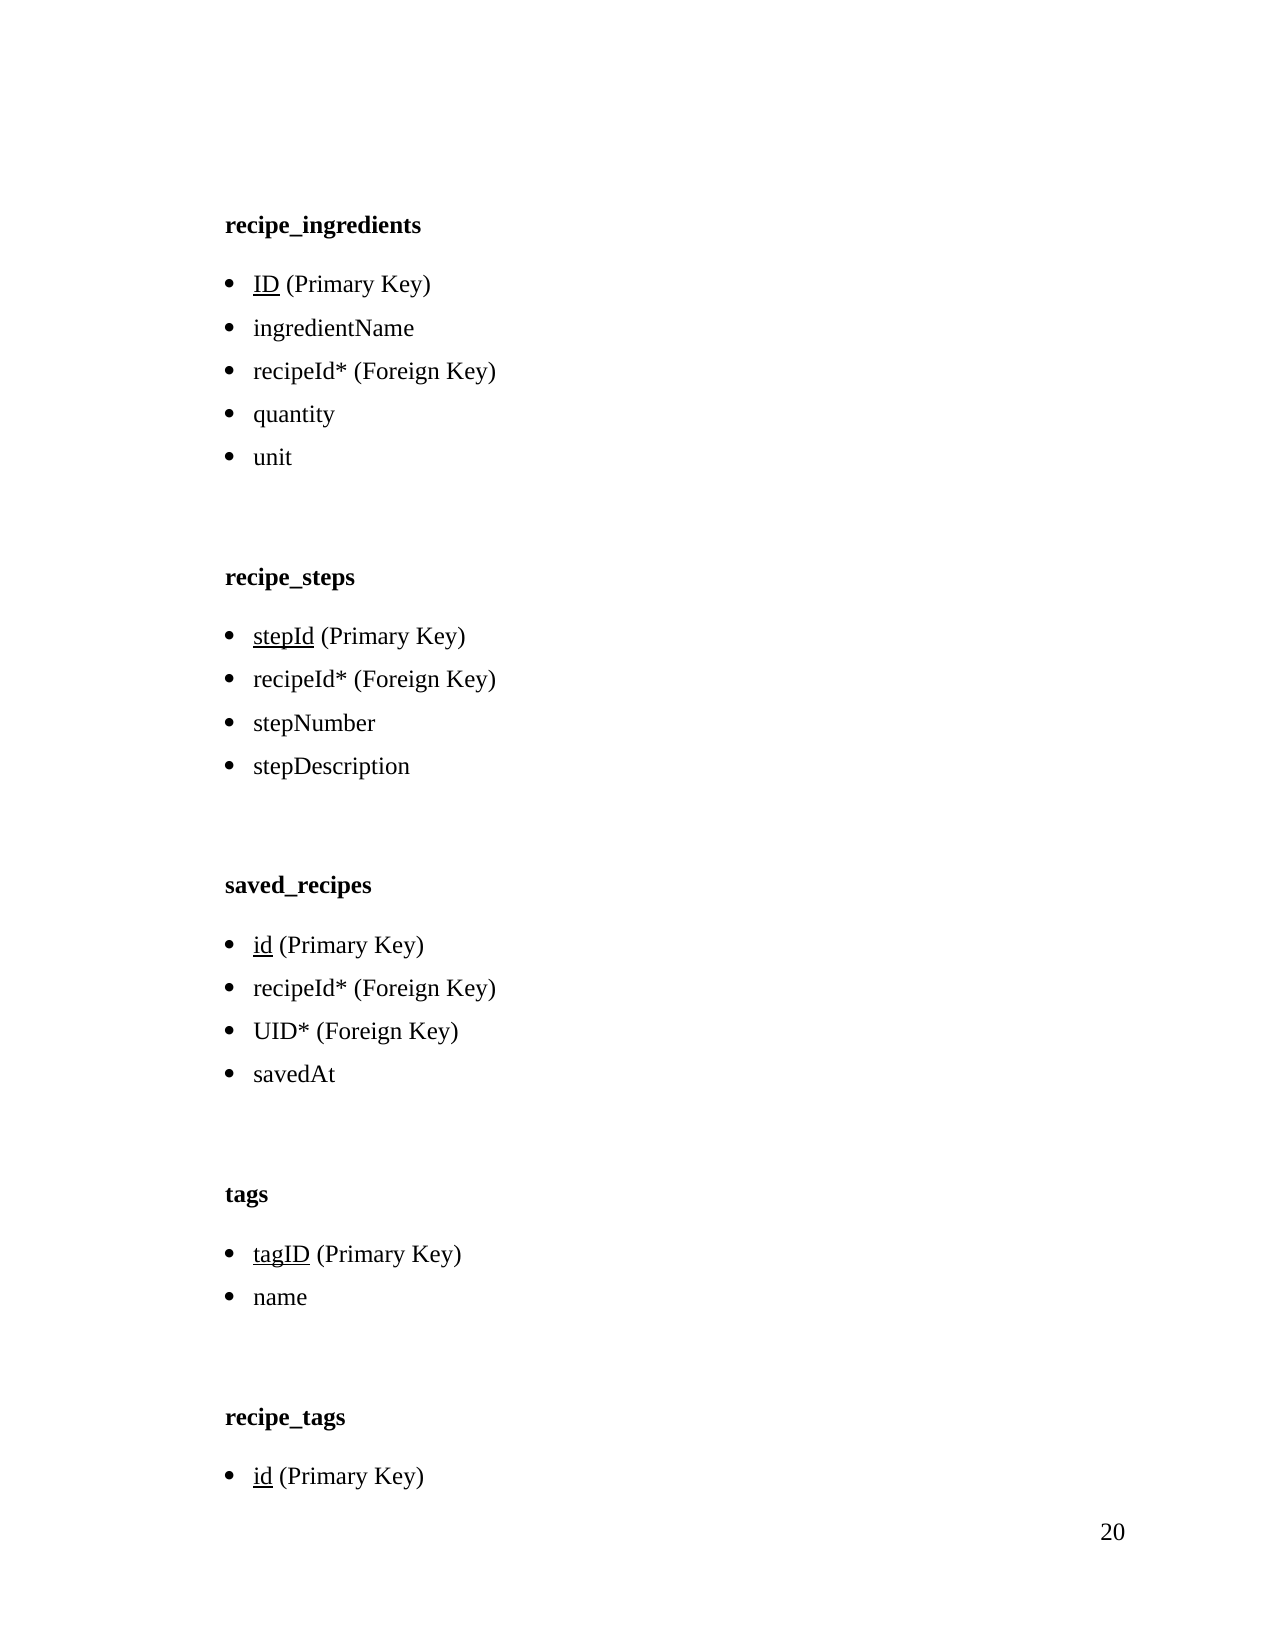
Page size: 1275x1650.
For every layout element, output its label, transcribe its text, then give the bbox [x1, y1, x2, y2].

list unit [225, 442, 1125, 471]
list stepNumber [225, 708, 1125, 736]
text recipe_ingredients [225, 210, 1125, 238]
list savedAt [225, 1059, 1125, 1088]
list id (Primary Key) [225, 930, 1125, 959]
list id (Primary Key) [225, 1461, 1125, 1490]
list recipeId* (Foreign Key) [225, 973, 1125, 1002]
text recipe_tags [225, 1402, 1125, 1430]
list ID (Primary Key) [225, 269, 1125, 298]
list recipeId* (Foreign Key) [225, 664, 1125, 693]
list UID* (Foreign Key) [225, 1016, 1125, 1045]
list ingredientName [225, 313, 1125, 341]
list stepId (Primary Key) [225, 621, 1125, 650]
list stepDescription [225, 751, 1125, 779]
text recipe_steps [225, 562, 1125, 590]
list quantity [225, 399, 1125, 428]
list tagID (Primary Key) [225, 1239, 1125, 1268]
list recipeId* (Foreign Key) [225, 356, 1125, 384]
text tags [225, 1179, 1125, 1208]
text saved_recipes [225, 870, 1125, 899]
list name [225, 1282, 1125, 1311]
